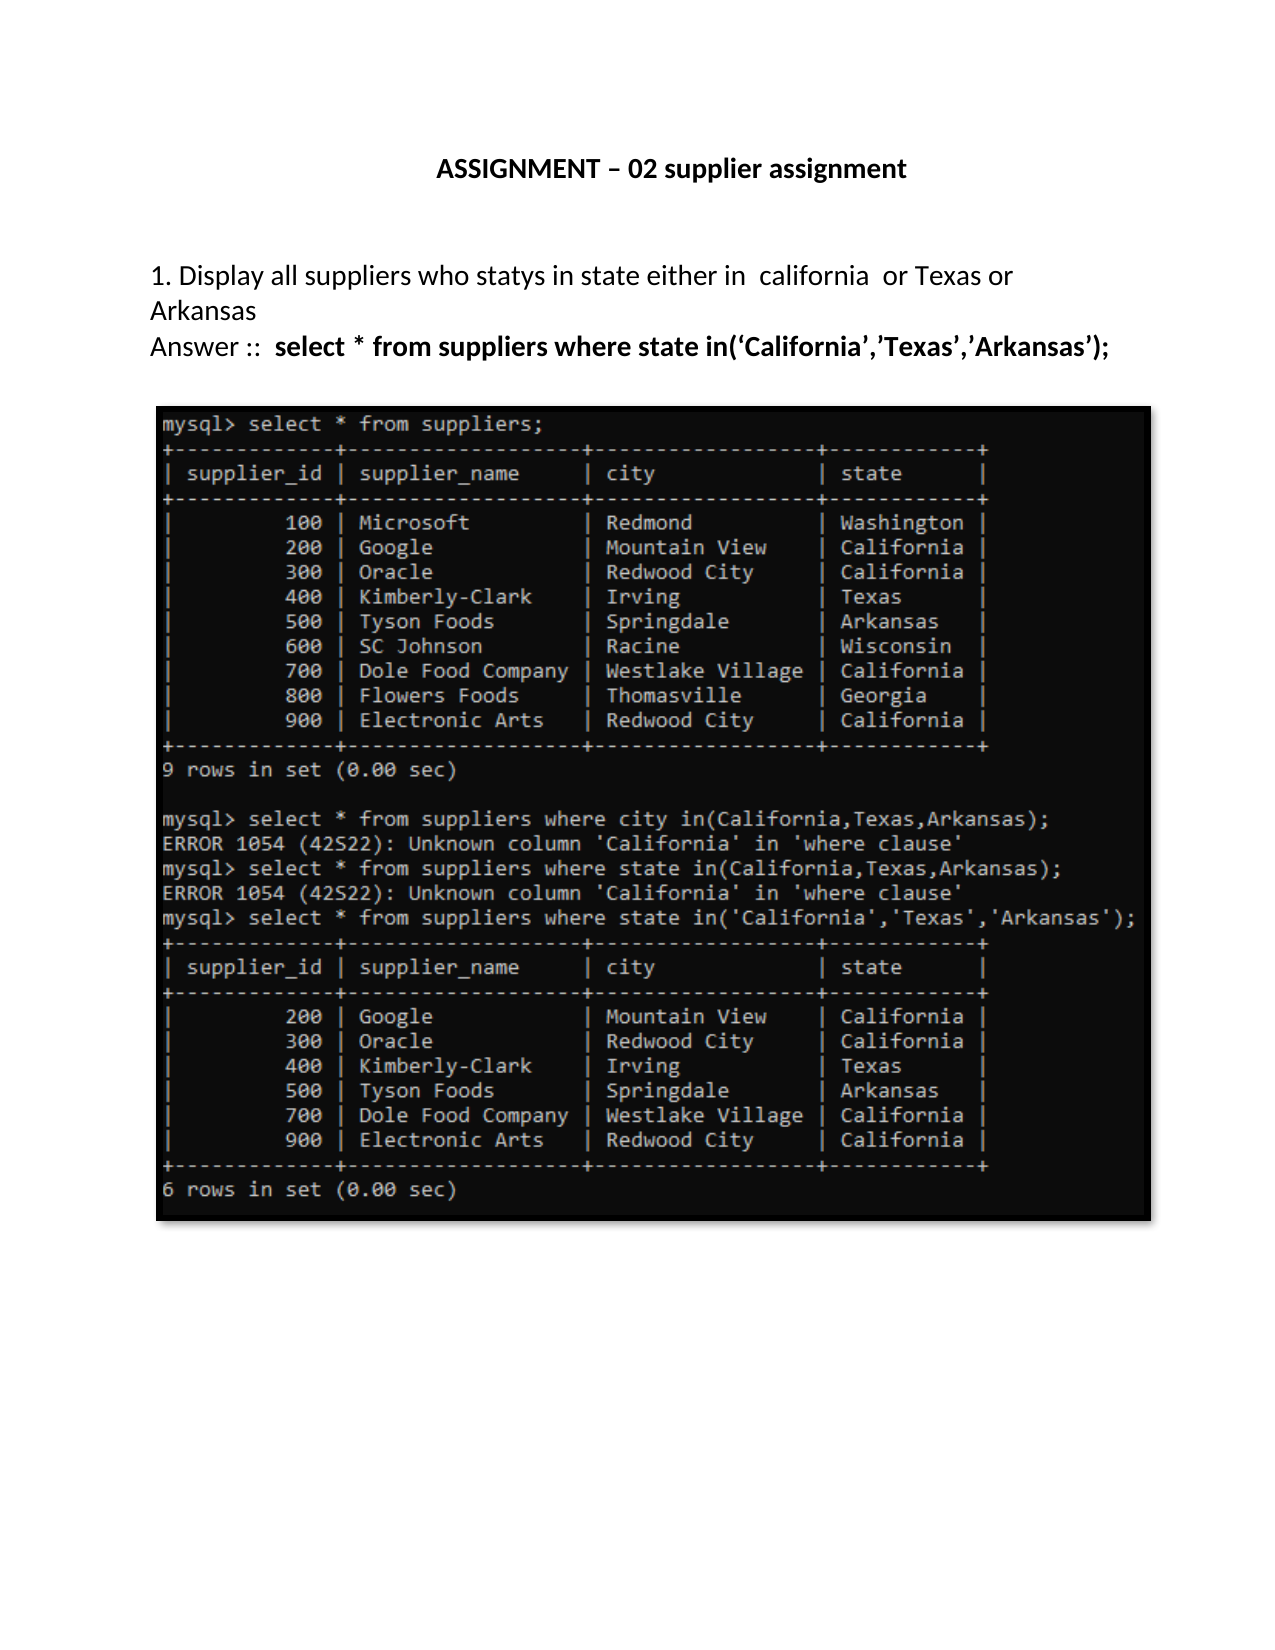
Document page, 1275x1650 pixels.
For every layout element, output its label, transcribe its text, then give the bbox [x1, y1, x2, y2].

text 1. Display all suppliers who statys in state either in california or Texas or Arkansas [150, 257, 1125, 328]
text Answer :: select * from suppliers where state in(‘California’,’Texas’,’Arkansas’); [150, 328, 1125, 364]
picture [163, 412, 1144, 1215]
text ASSIGNMENT – 02 supplier assignment [150, 150, 1125, 186]
